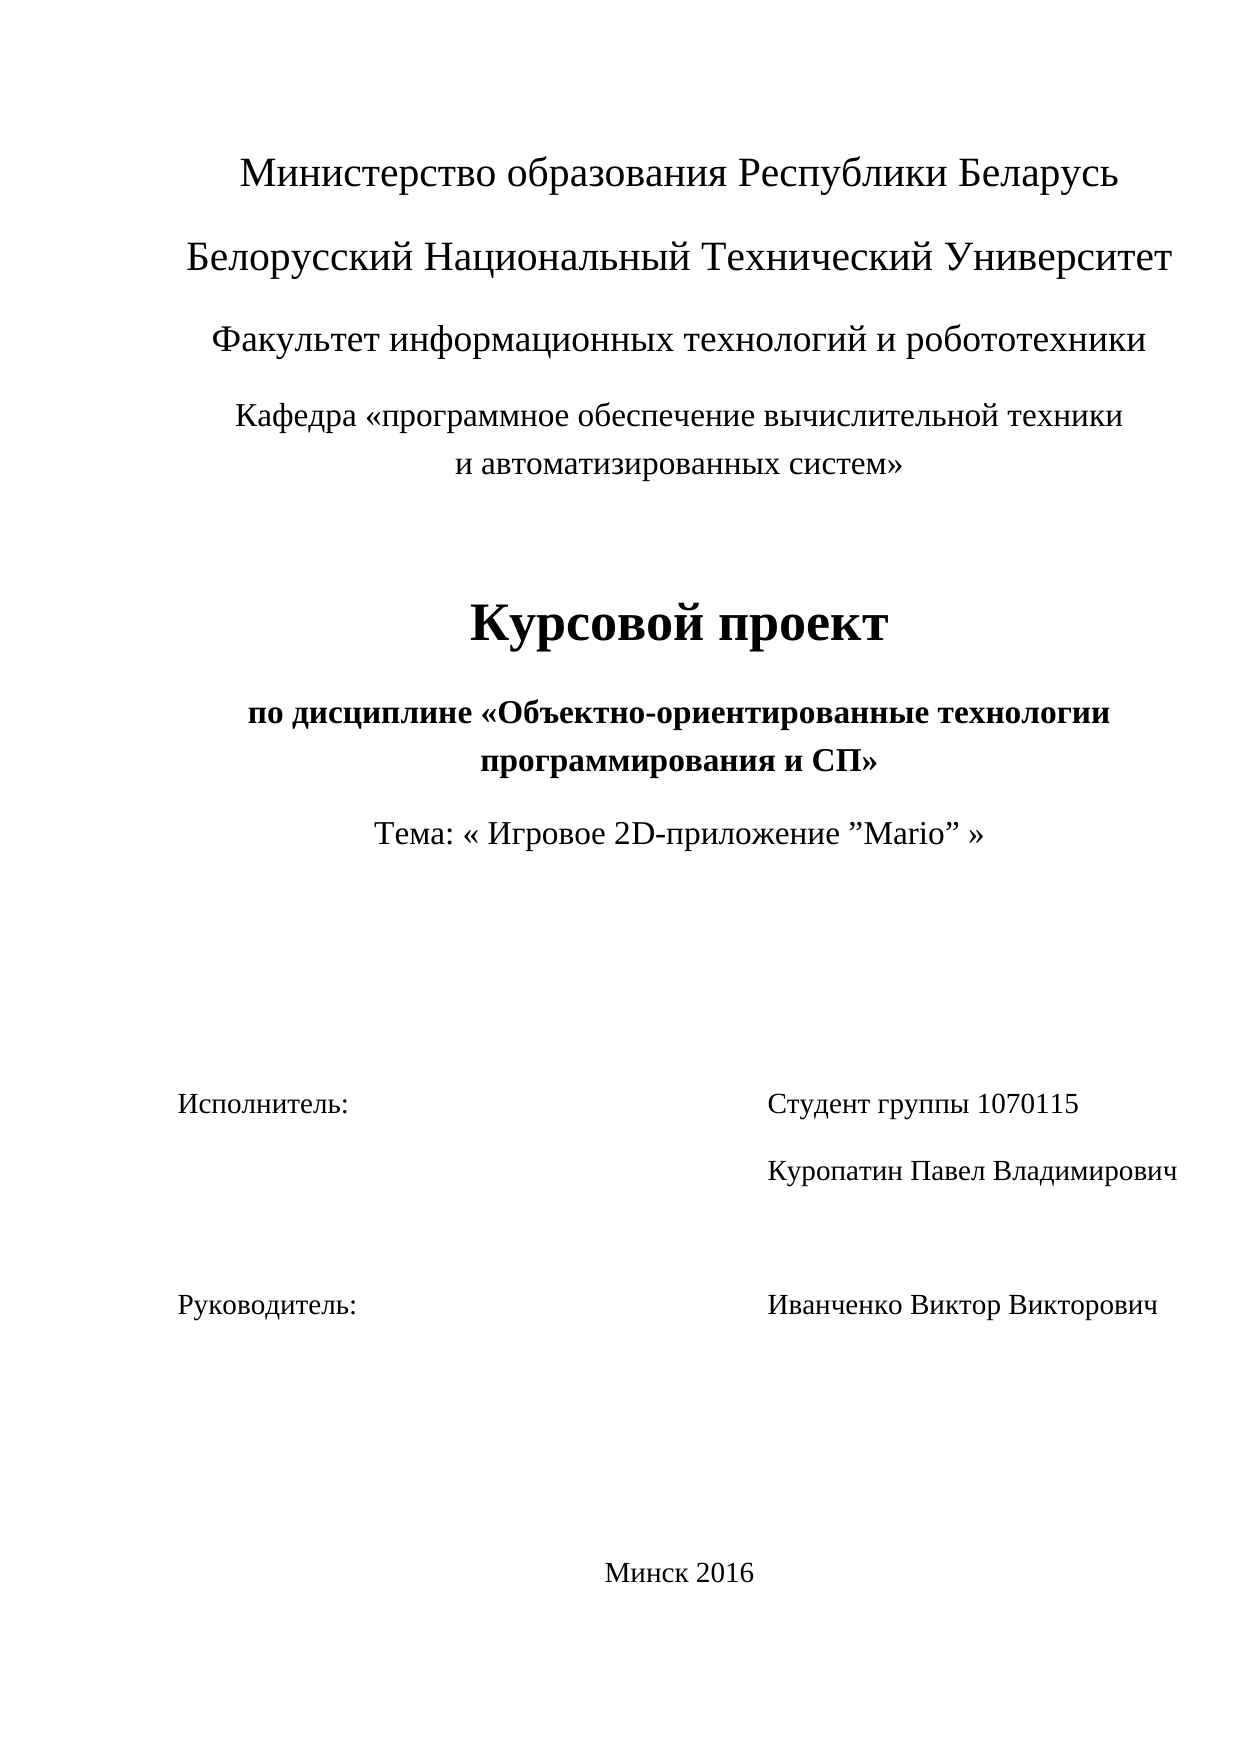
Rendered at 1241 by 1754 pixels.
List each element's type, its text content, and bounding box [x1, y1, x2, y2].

text Министерство образования Республики Беларусь [177, 147, 1181, 195]
text Тема: « Игровое 2D-приложение ”Mario” » [177, 813, 1181, 851]
text Факультет информационных технологий и робототехники [177, 317, 1181, 360]
text по дисциплине «Объектно-ориентированные технологии программирования и СП» [177, 692, 1181, 778]
text Исполнитель: Студент группы 1070115 [177, 1087, 1181, 1120]
text Куропатин Павел Владимирович [693, 1153, 1181, 1187]
text Минск 2016 [177, 1555, 1181, 1588]
text Руководитель: Иванченко Виктор Викторович [177, 1287, 1181, 1321]
text Курсовой проект [177, 589, 1181, 652]
text Кафедра «программное обеспечение вычислительной техники и автоматизированных систем» [177, 396, 1181, 482]
text Белорусский Национальный Технический Университет [177, 232, 1181, 280]
